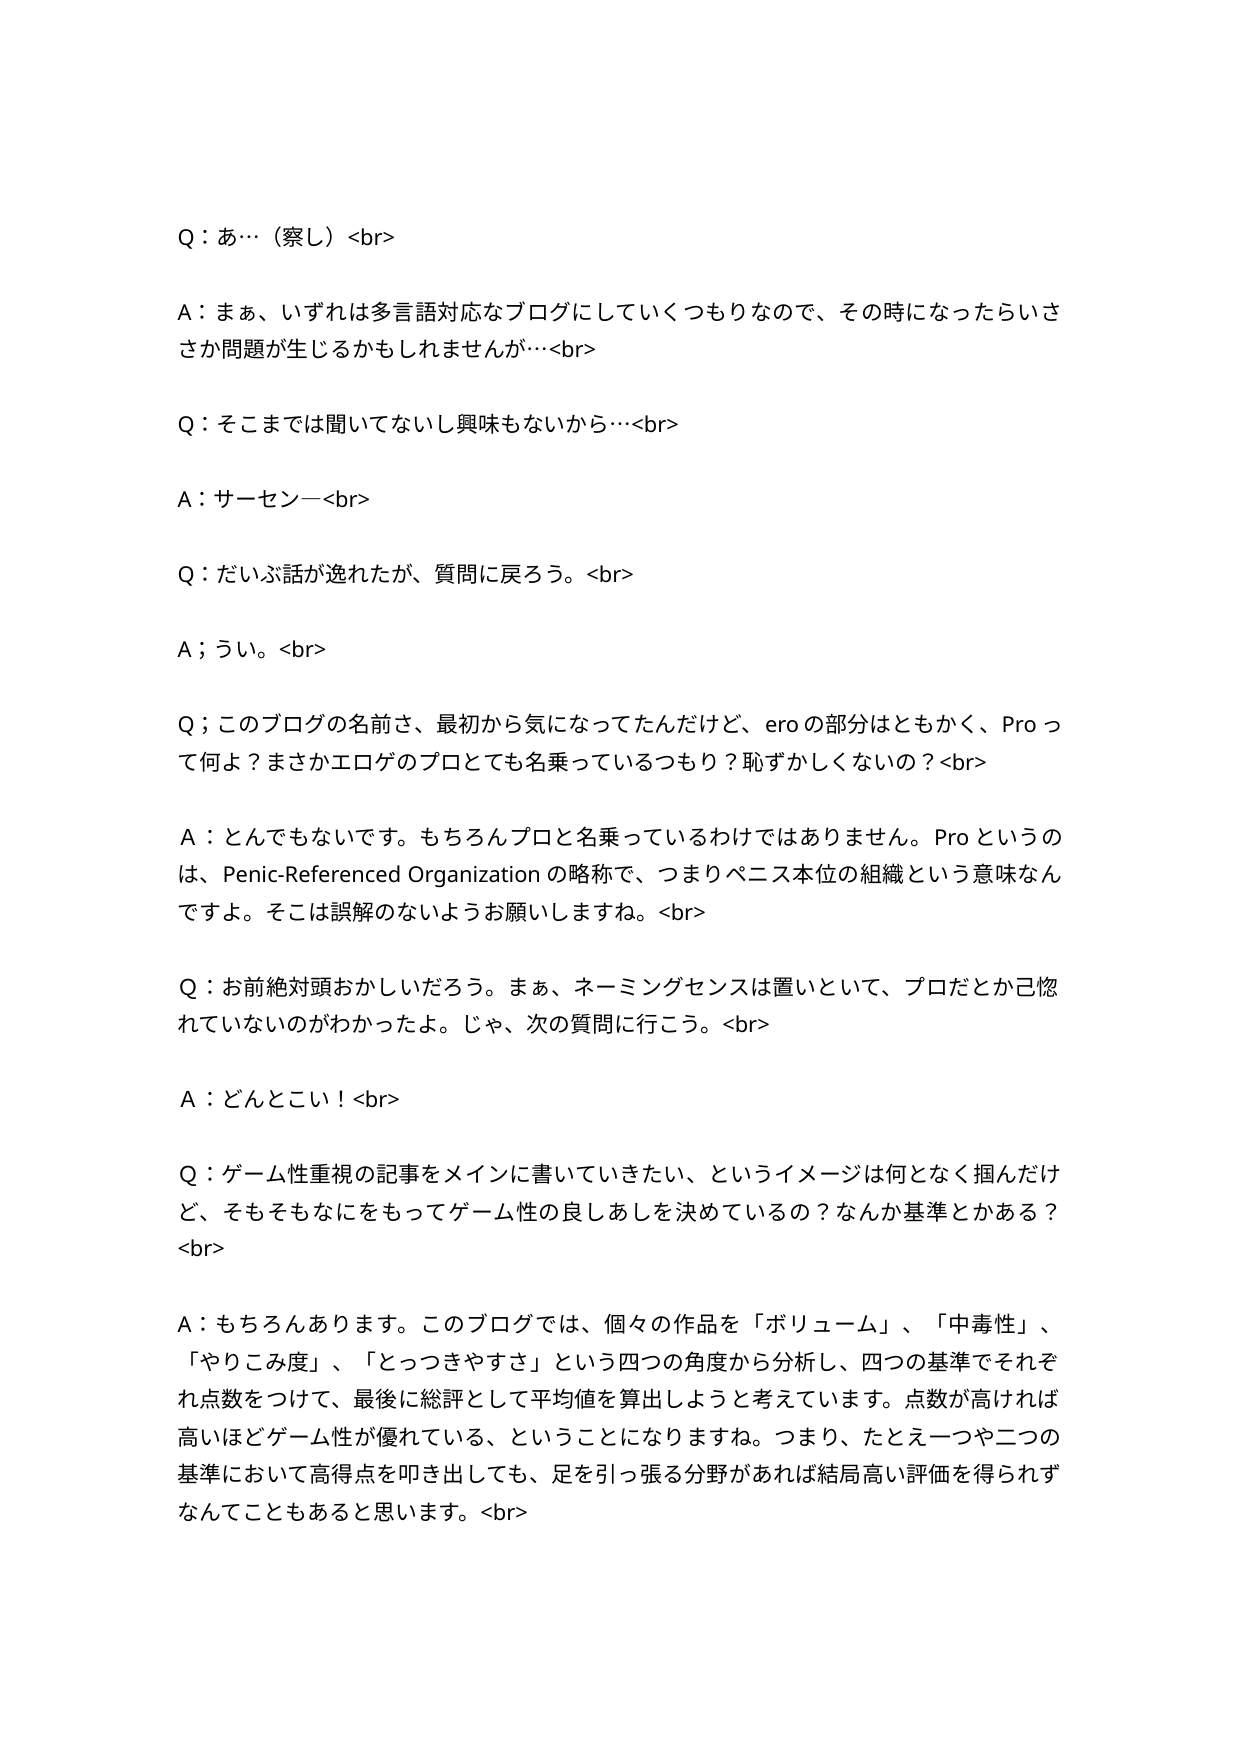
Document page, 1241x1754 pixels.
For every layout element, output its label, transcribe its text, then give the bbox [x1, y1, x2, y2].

text Ｑ：ゲーム性重視の記事をメインに書いていきたい、というイメージは何となく掴んだけど、そもそもなにをもってゲーム性の良しあしを決めているの？なんか基準とかある？<br> [177, 1154, 1063, 1267]
text A：サーセン―<br> [177, 479, 1063, 517]
text A：もちろんあります。このブログでは、個々の作品を「ボリューム」、「中毒性」、「やりこみ度」、「とっつきやすさ」という四つの角度から分析し、四つの基準でそれぞれ点数をつけて、最後に総評として平均値を算出しようと考えています。点数が高ければ高いほどゲーム性が優れている、ということになりますね。つまり、たとえ一つや二つの基準において高得点を叩き出しても、足を引っ張る分野があれば結局高い評価を得られず、なんてこともあると思います。<br> [177, 1304, 1063, 1529]
text Ｑ：お前絶対頭おかしいだろう。まぁ、ネーミングセンスは置いといて、プロだとか己惚れていないのがわかったよ。じゃ、次の質問に行こう。<br> [177, 967, 1063, 1042]
text A：まぁ、いずれは多言語対応なブログにしていくつもりなので、その時になったらいささか問題が生じるかもしれませんが…<br> [177, 292, 1063, 367]
text Ａ：とんでもないです。もちろんプロと名乗っているわけではありません。Proというのは、Penic-Referenced Organizationの略称で、つまりペニス本位の組織という意味なんですよ。そこは誤解のないようお願いしますね。<br> [177, 817, 1063, 929]
text Q：そこまでは聞いてないし興味もないから…<br> [177, 404, 1063, 442]
text Ａ：どんとこい！<br> [177, 1079, 1063, 1117]
text Q：だいぶ話が逸れたが、質問に戻ろう。<br> [177, 554, 1063, 592]
text Q；このブログの名前さ、最初から気になってたんだけど、eroの部分はともかく、Proって何よ？まさかエロゲのプロとても名乗っているつもり？恥ずかしくないの？<br> [177, 704, 1063, 779]
text A；うい。<br> [177, 629, 1063, 667]
text Q：あ…（察し）<br> [177, 217, 1063, 254]
